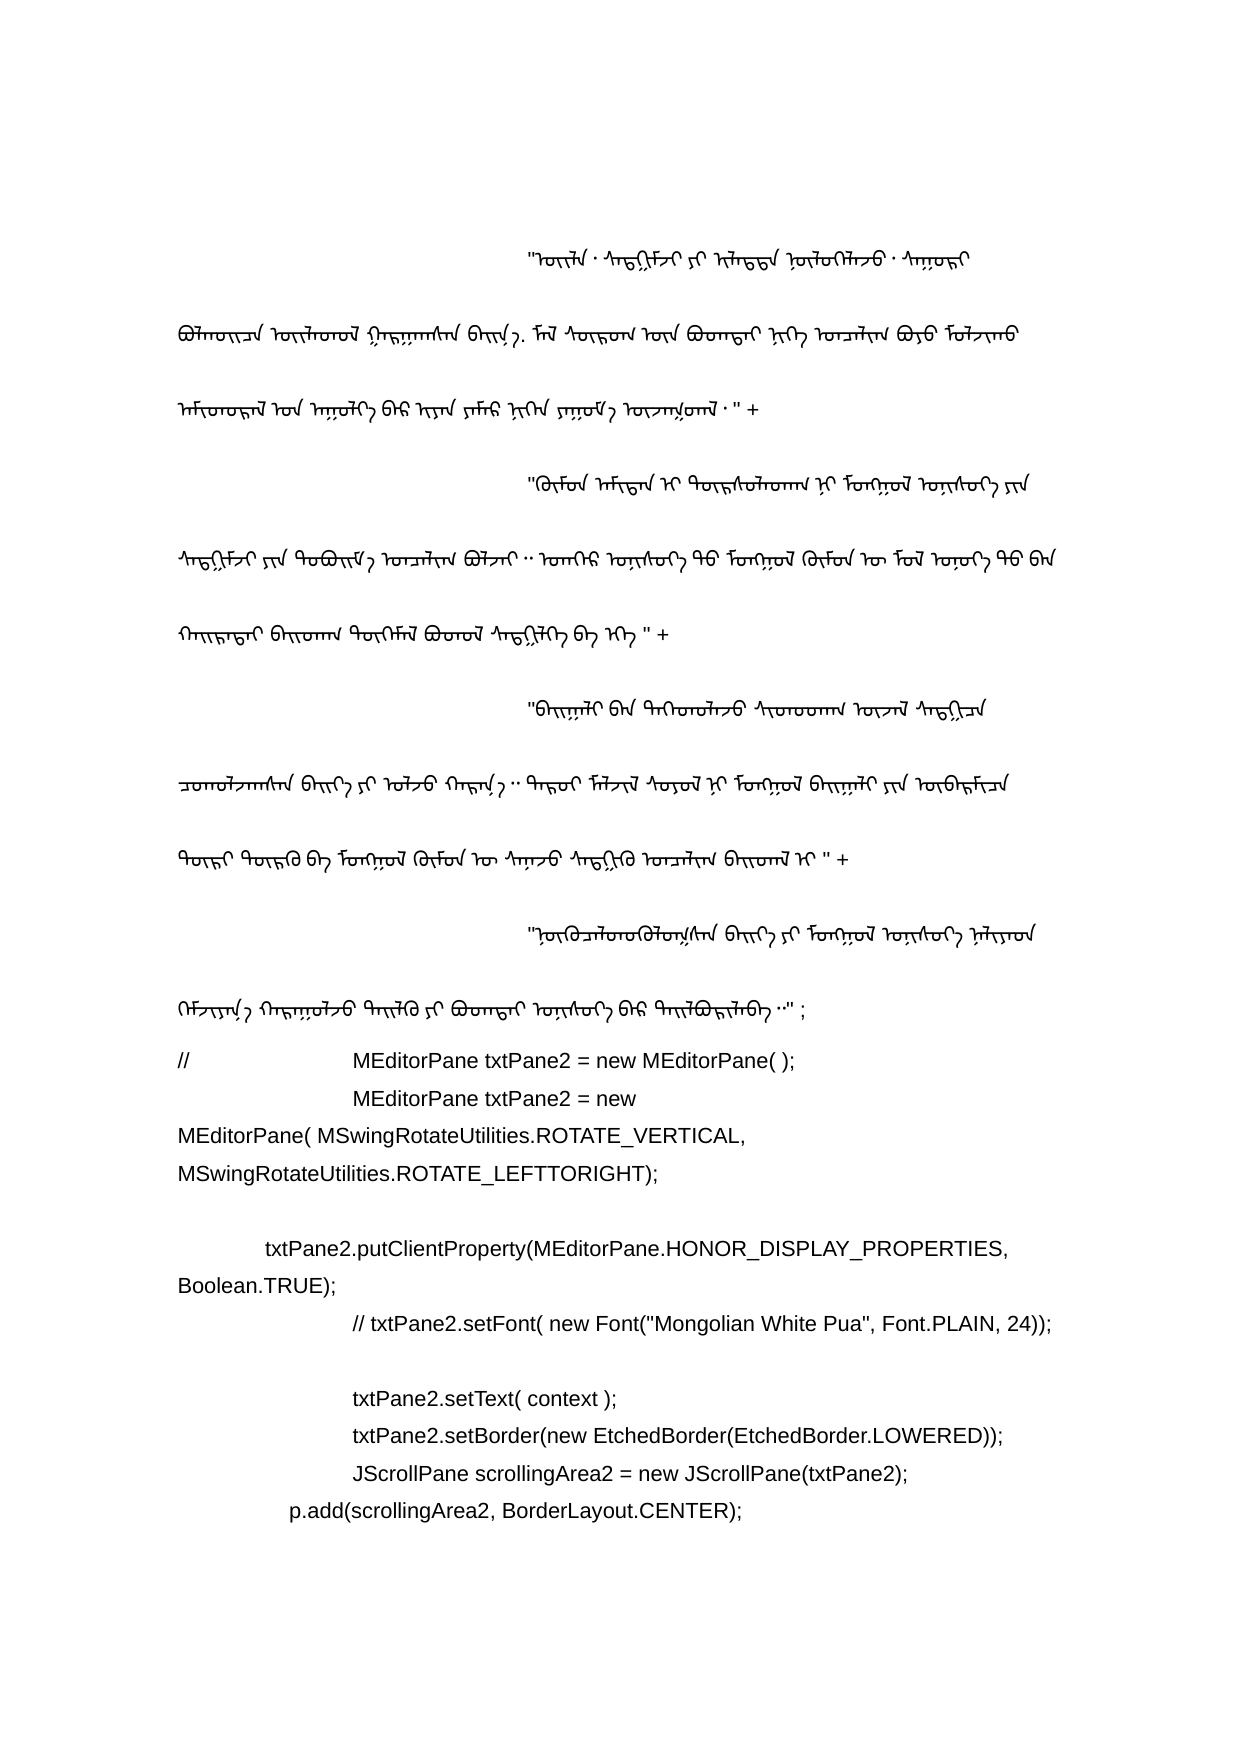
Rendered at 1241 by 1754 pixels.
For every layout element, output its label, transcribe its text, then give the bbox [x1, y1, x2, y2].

text JScrollPane scrollingArea2 = new JScrollPane(txtPane2); [177, 1454, 1063, 1492]
text "ᠨᠥᠬᠦᠴᠡᠯᠳᠦᠭᠦᠯᠦᠭᠰᠡᠨ ᠪᠠᠢ᠌ᠭ᠎ᠠ ᠶᠢ ᠮᠣᠩᠭᠣᠯ ᠣᠨᠢᠰᠤᠭ᠎ᠠ ᠨᠡᠯᠢᠶᠡᠳ ᠬᠡᠮᠵᠢᠶᠡᠨ᠎ᠡ ᠬᠠᠷᠠᠭᠤᠯᠵᠤ ᠳᠡᠢ᠌ᠯᠬᠦ ᠶᠢ ᠪᠣᠳᠠᠲᠠᠢ ᠣᠨᠢᠰᠤᠭ᠎ᠠ ᠪᠠᠷ ᠲᠠᠢ᠌ᠯᠪᠤᠷᠢᠯᠠᠪᠠ᠃" ; [177, 892, 1063, 1042]
text "ᠬᠦᠮᠦᠨ ᠠᠮᠢᠲᠠᠨ ᠢ ᠳᠦᠷᠰᠦᠯᠡᠳᠡᠭ ᠨᠢ ᠮᠣᠩᠭᠣᠯ ᠣᠨᠢᠰᠤᠭ᠎ᠠ ᠶᠢᠨ ᠰᠡᠳᠭᠢᠮᠵᠢ ᠶᠢᠨ ᠳᠣᠪᠤᠢ᠌ᠮ᠎ᠠ ᠣᠨᠴᠠᠯᠢᠭ ᠪᠣᠯᠵᠠᠢ᠃ ᠡᠳᠡᠭᠡᠷ ᠣᠨᠢᠰᠤᠭ᠎ᠠ ᠳᠤ ᠮᠣᠩᠭᠣᠯ ᠬᠦᠮᠦᠨ ᠦ ᠮᠣᠯ ᠤᠨᠤᠭ᠎ᠠ ᠳᠤ ᠪᠠᠨ ᠬᠠᠢ᠌ᠷᠠᠲᠠᠢ ᠪᠠᠢ᠌ᠳᠠᠭ ᠲᠦᠭᠡᠮᠡᠯ ᠪᠣᠳᠤᠯ ᠰᠡᠳᠭᠢᠯᠭᠡ ᠪᠠ ᠡᠬᠡ " + [177, 442, 1063, 667]
text p.add(scrollingArea2, BorderLayout.CENTER); [177, 1492, 1063, 1529]
text txtPane2.putClientProperty(MEditorPane.HONOR_DISPLAY_PROPERTIES, Boolean.TRUE); [177, 1192, 1063, 1304]
text // MEditorPane txtPane2 = new MEditorPane( ); [177, 1042, 1063, 1079]
text "ᠦᠢᠯᠡ᠂ ᠰᠡᠳᠭᠢᠮᠵᠢ ᠶᠢ ᠢᠯᠡᠳᠲᠡ ᠨᠥᠯᠥᠭᠡᠯᠡᠵᠦ᠂ ᠰᠠᠭᠤᠷᠢ ᠪᠣᠯᠬᠤᠢ᠌ᠴᠠ ᠦᠢᠯᠡᠳᠦᠯ ᠭᠠᠷᠭᠠᠭᠰᠠᠨ ᠪᠠᠢ᠌ᠨ᠎ᠠ. ᠮᠠᠯ ᠰᠦᠷᠦᠭ ᠦᠨ ᠪᠣᠳᠠᠲᠠᠢ ᠨᠢᠭᠡ ᠣᠨᠴᠠᠯᠢᠭ ᠪᠣᠶᠣ ᠮᠣᠯᠵᠢᠬᠤ ᠠᠮᠢᠳᠤᠷᠠᠯ ᠤᠨ ᠠᠭᠤᠯᠭ᠎ᠠ ᠪᠠᠷ ᠢᠶᠡᠨ ᠶᠠᠮᠠᠷ ᠨᠢᠭᠡᠨ ᠶᠠᠭᠤᠮ᠎ᠠ ᠦᠵᠡᠭᠳᠡᠯ᠂ " + [177, 217, 1063, 442]
text MEditorPane txtPane2 = new MEditorPane( MSwingRotateUtilities.ROTATE_VERTICAL, MSwingRotateUtilities.ROTATE_LEFTTORIGHT); [177, 1079, 1063, 1192]
text txtPane2.setBorder(new EtchedBorder(EtchedBorder.LOWERED)); [177, 1417, 1063, 1454]
text "ᠪᠠᠢ᠌ᠭᠠᠯᠢ ᠪᠠᠨ ᠳᠡᠭᠡᠳᠦᠯᠡᠵᠦ ᠰᠢᠳᠦᠳᠡᠭ ᠦᠵᠡᠯ ᠰᠡᠳᠭᠢᠴᠡ ᠴᠣᠬᠤᠯᠵᠠᠭᠰᠠᠨ ᠪᠠᠢ᠌ᠭ᠎ᠠ ᠶᠢ ᠣᠯᠵᠤ ᠬᠠᠷᠠᠨ᠎ᠠ᠃ ᠳᠠᠷᠤᠢ ᠮᠠᠯᠵᠢᠯ ᠰᠣᠶᠣᠯ ᠨᠢ ᠮᠣᠩᠭᠣᠯ ᠪᠠᠢ᠌ᠭᠠᠯᠢ ᠶᠢᠨ ᠦᠪᠡᠷᠮᠢᠴᠡ ᠳᠦᠷᠢ ᠲᠦᠷᠬᠦ ᠪᠠ ᠮᠣᠩᠭᠣᠯ ᠬᠦᠮᠦᠨ ᠦ ᠰᠠᠨᠠᠵᠤ ᠰᠡᠳᠭᠢᠬᠦ ᠣᠨᠴᠠᠯᠢᠭ ᠪᠠᠢ᠌ᠳᠠᠯ ᠢ " + [177, 667, 1063, 892]
text txtPane2.setText( context ); [177, 1379, 1063, 1417]
text // txtPane2.setFont( new Font("Mongolian White Pua", Font.PLAIN, 24)); [177, 1304, 1063, 1342]
